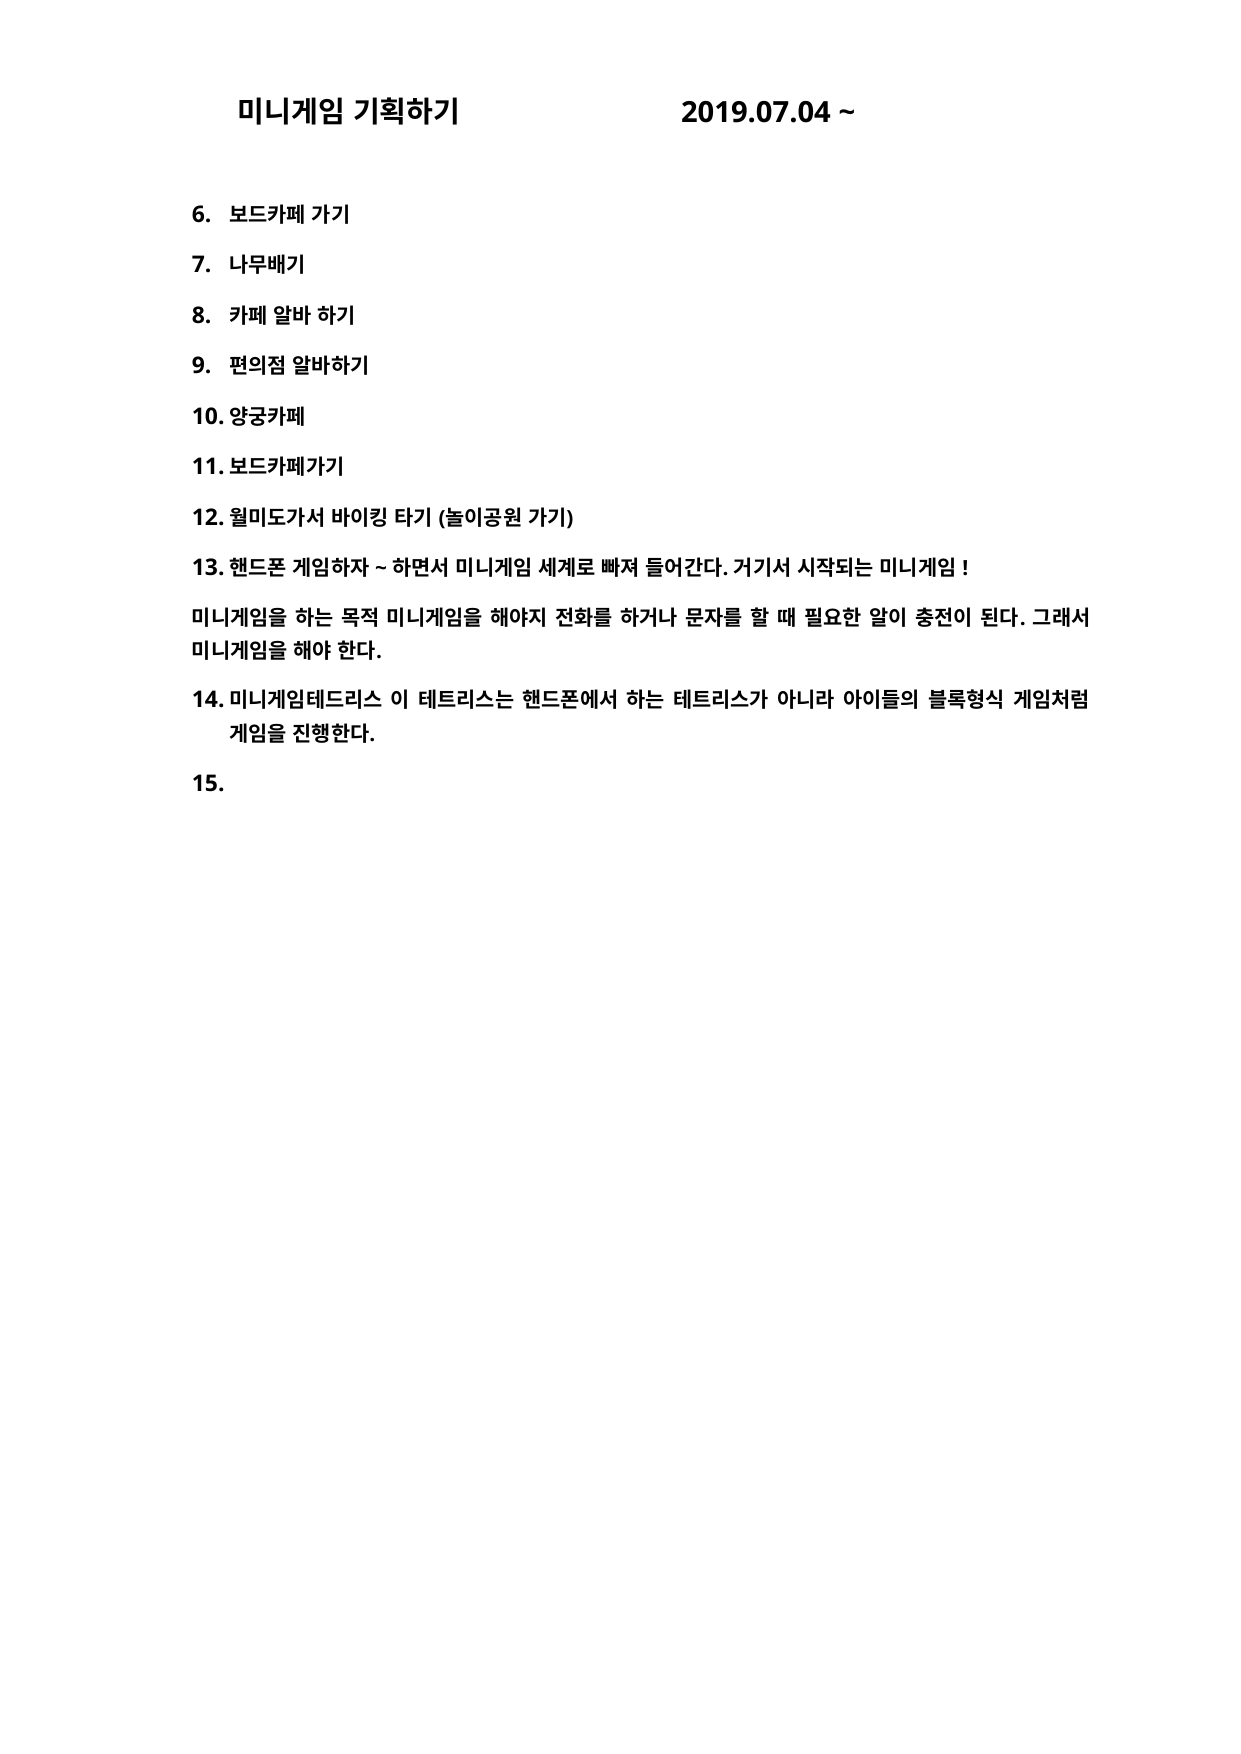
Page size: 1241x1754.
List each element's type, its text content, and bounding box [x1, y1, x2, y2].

list 보드카페 가기 [192, 198, 1090, 229]
list 나무배기 [192, 248, 1090, 280]
list 월미도가서 바이킹 타기 (놀이공원 가기) [192, 501, 1090, 532]
list 핸드폰 게임하자 ~ 하면서 미니게임 세계로 빠져 들어간다. 거기서 시작되는 미니게임 ! [192, 551, 1090, 582]
list 편의점 알바하기 [192, 349, 1090, 381]
list 카페 알바 하기 [192, 299, 1090, 330]
list 보드카페가기 [192, 450, 1090, 481]
list 미니게임테드리스 이 테트리스는 핸드폰에서 하는 테트리스가 아니라 아이들의 블록형식 게임처럼 게임을 진행한다. [192, 683, 1090, 747]
list 양궁카페 [192, 400, 1090, 431]
text 미니게임을 하는 목적 미니게임을 해야지 전화를 하거나 문자를 할 때 필요한 알이 충전이 된다. 그래서 미니게임을 해야 한다. [192, 601, 1090, 664]
